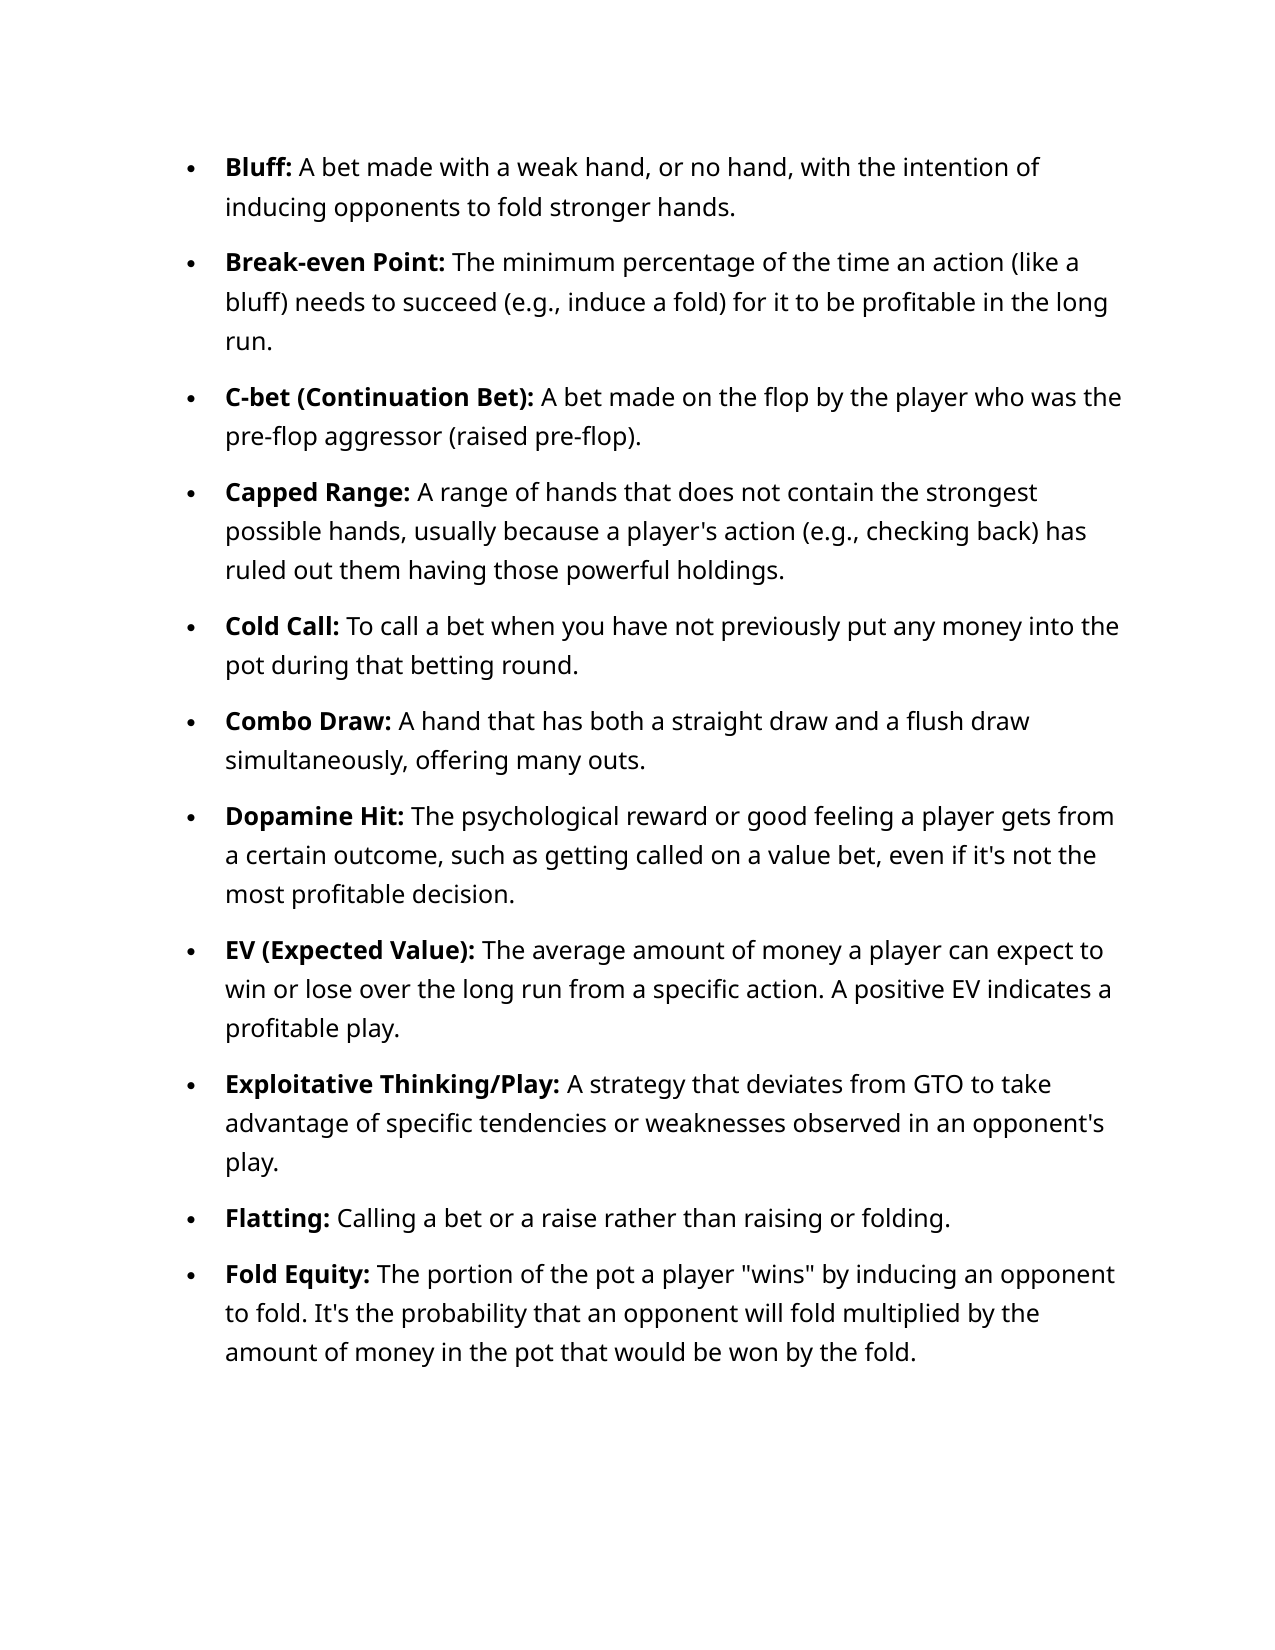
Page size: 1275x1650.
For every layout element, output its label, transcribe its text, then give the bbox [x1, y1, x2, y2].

list Break-even Point: The minimum percentage of the time an action (like a bluff) needs to succeed (e.g., induce a fold) for it to be profitable in the long run. [187, 245, 1125, 357]
list Dopamine Hit: The psychological reward or good feeling a player gets from a certain outcome, such as getting called on a value bet, even if it's not the most profitable decision. [187, 798, 1125, 911]
list C-bet (Continuation Bet): A bet made on the flop by the player who was the pre-flop aggressor (raised pre-flop). [187, 379, 1125, 452]
list Bluff: A bet made with a weak hand, or no hand, with the intention of inducing opponents to fold stronger hands. [187, 150, 1125, 223]
list Exploitative Thinking/Play: A strategy that deviates from GTO to take advantage of specific tendencies or weaknesses observed in an opponent's play. [187, 1067, 1125, 1179]
list Cold Call: To call a bet when you have not previously put any money into the pot during that betting round. [187, 608, 1125, 682]
list Fold Equity: The portion of the pot a player "wins" by inducing an opponent to fold. It's the probability that an opponent will fold multiplied by the amount of money in the pot that would be won by the fold. [187, 1257, 1125, 1369]
list Capped Range: A range of hands that does not contain the strongest possible hands, usually because a player's action (e.g., checking back) has ruled out them having those powerful holdings. [187, 474, 1125, 587]
list Combo Draw: A hand that has both a straight draw and a flush draw simultaneously, offering many outs. [187, 703, 1125, 777]
list Flatting: Calling a bet or a raise rather than raising or folding. [187, 1201, 1125, 1235]
list EV (Expected Value): The average amount of money a player can expect to win or lose over the long run from a specific action. A positive EV indicates a profitable play. [187, 932, 1125, 1045]
